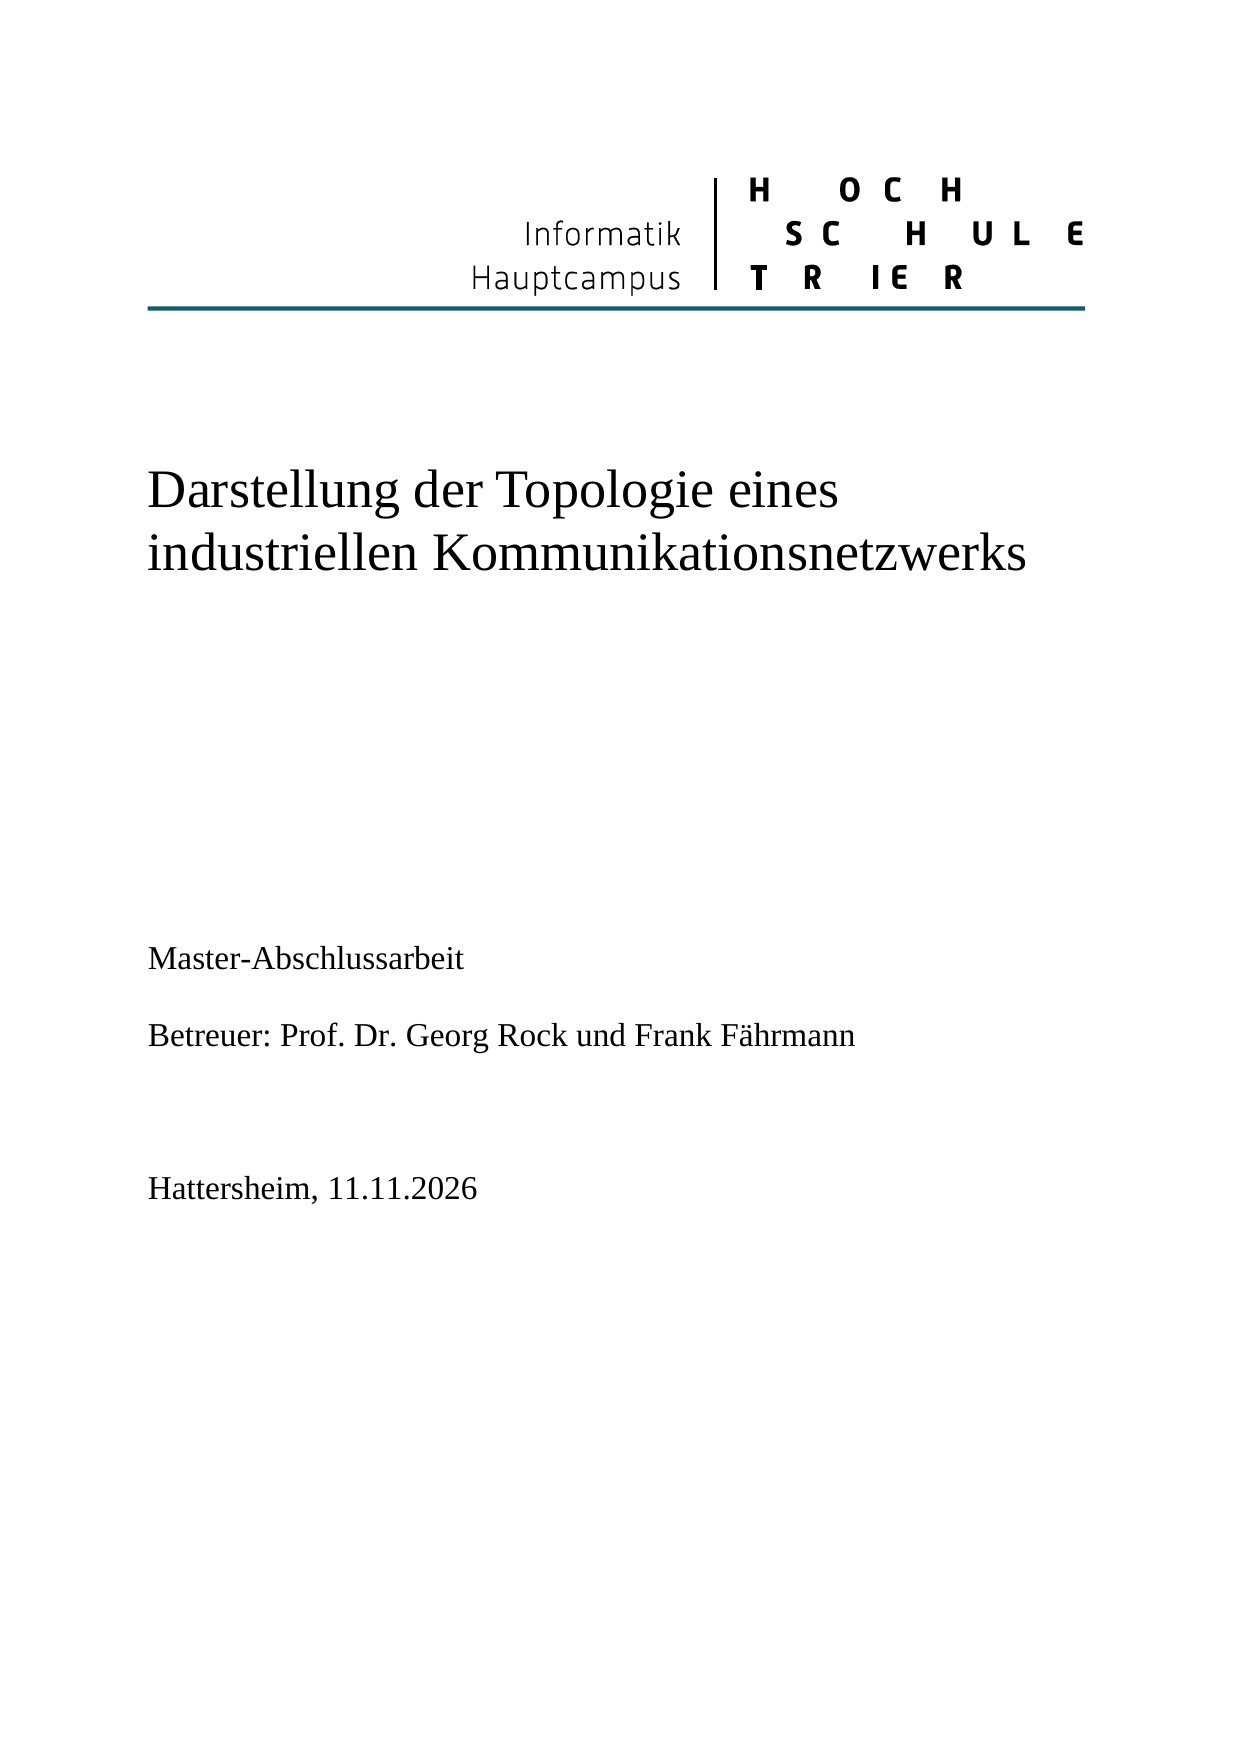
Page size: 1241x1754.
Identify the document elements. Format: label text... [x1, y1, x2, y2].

text Darstellung der Topologie eines industriellen Kommunikationsnetzwerks [148, 457, 1092, 582]
text Betreuer: Prof. Dr. Georg Rock und Frank Fährmann [148, 1015, 1092, 1053]
text Master-Abschlussarbeit [148, 938, 1092, 977]
text Hattersheim, 3.8.2018 [148, 1168, 1092, 1207]
